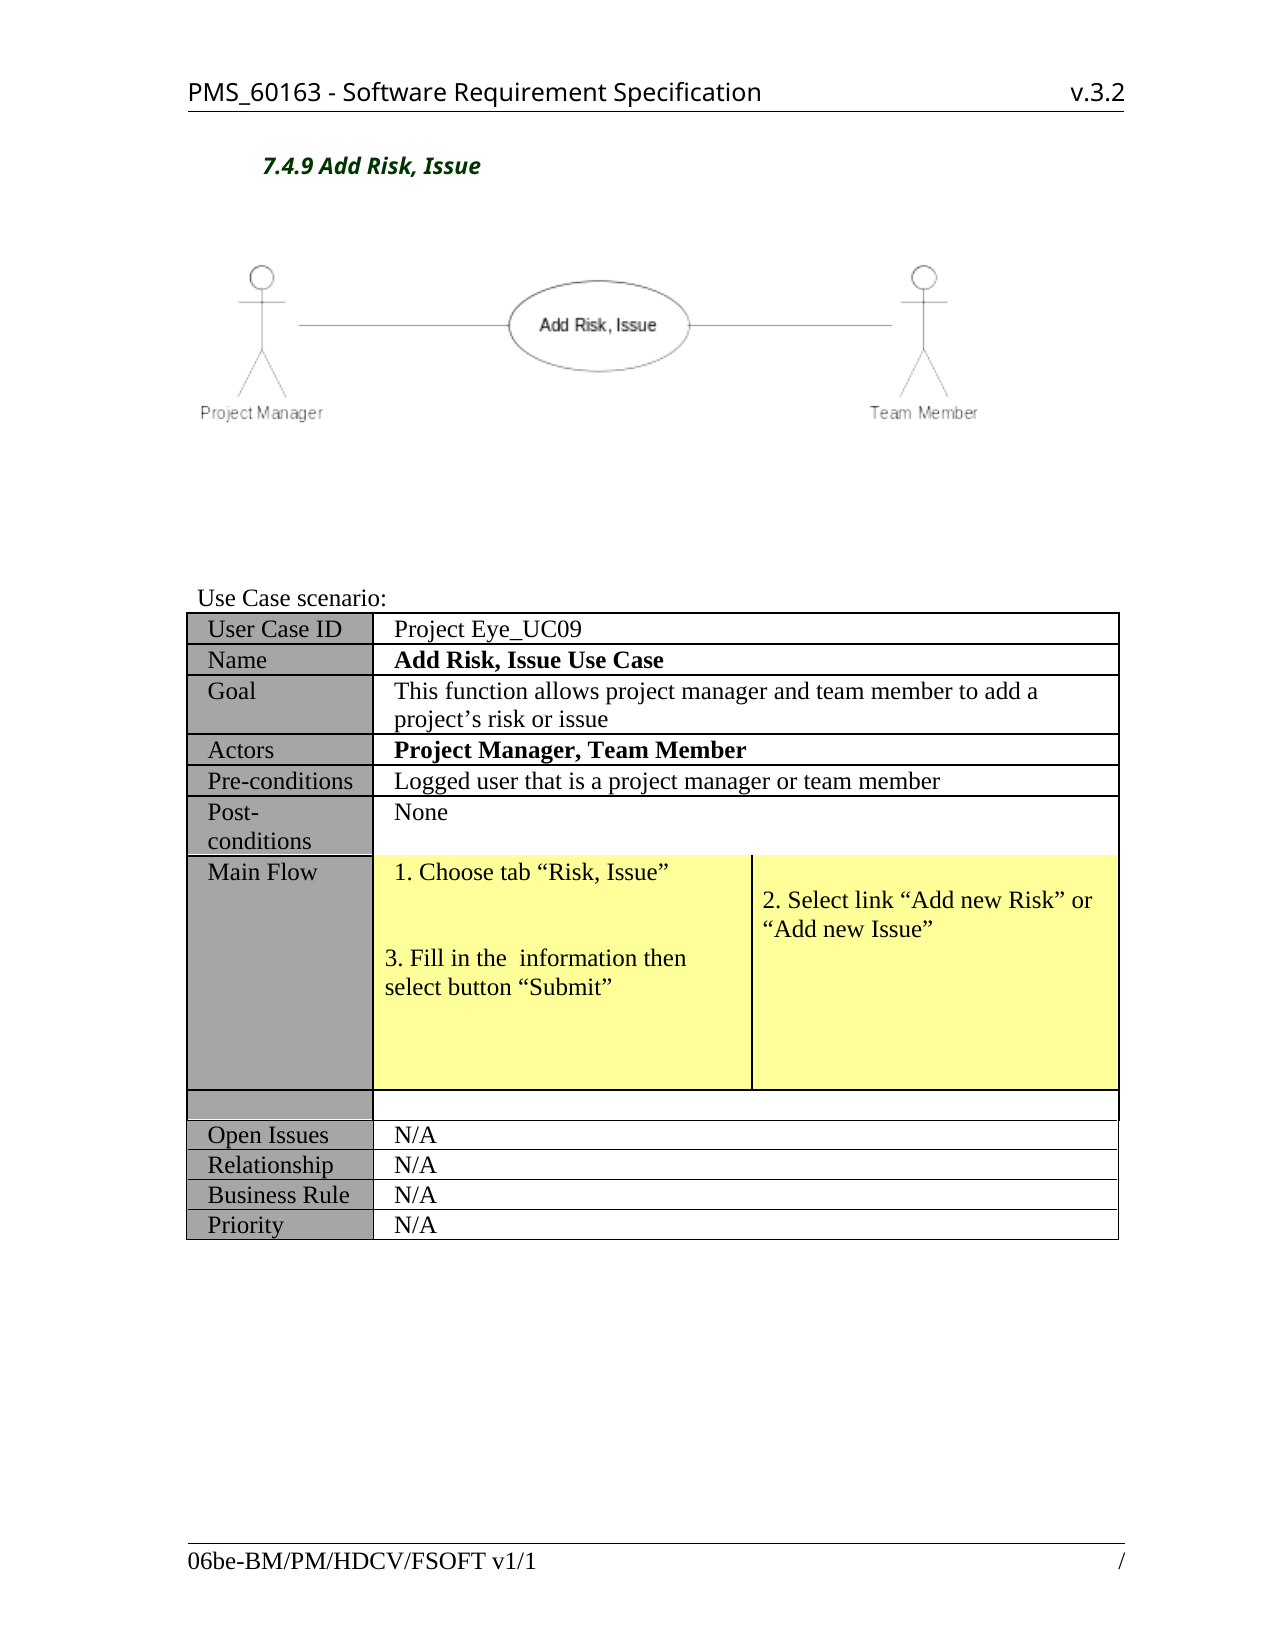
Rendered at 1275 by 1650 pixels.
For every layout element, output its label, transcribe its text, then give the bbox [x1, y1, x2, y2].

table_cell Goal [188, 676, 372, 733]
table_cell Pre-conditions [188, 766, 372, 795]
table_cell [188, 1091, 372, 1119]
table_cell This function allows project manager and team member to add a project’s risk or issue [374, 676, 1118, 733]
table_cell Name [188, 645, 372, 674]
table_cell 1. Choose tab “Risk, Issue” 3. Fill in the information then select button “Submit” [374, 855, 751, 1089]
table_cell Priority [187, 1209, 373, 1239]
table_cell Open Issues [187, 1121, 373, 1149]
table_cell Logged user that is a project manager or team member [374, 766, 1118, 795]
table_cell N/A [374, 1179, 1118, 1209]
table_cell Business Rule [187, 1179, 373, 1209]
table_cell N/A [374, 1120, 1118, 1149]
table_cell N/A [374, 1149, 1118, 1179]
table_cell 2. Select link “Add new Risk” or “Add new Issue” [753, 855, 1118, 1089]
table_cell Project Manager, Team Member [374, 735, 1118, 764]
table_cell Post-conditions [188, 797, 372, 854]
table_header User Case ID [188, 614, 372, 643]
table_cell N/A [374, 1209, 1118, 1239]
table_header Project Eye_UC09 [374, 614, 1118, 643]
table_cell None [374, 797, 1118, 854]
text Use Case scenario: [197, 583, 1125, 612]
table_cell [374, 1091, 1118, 1119]
table_cell Actors [188, 735, 372, 764]
subtitle 7.4.9 Add Risk, Issue [187, 150, 1125, 181]
table_cell Main Flow [188, 857, 372, 1089]
table_cell Add Risk, Issue Use Case [374, 645, 1118, 674]
table_cell Relationship [187, 1149, 373, 1179]
